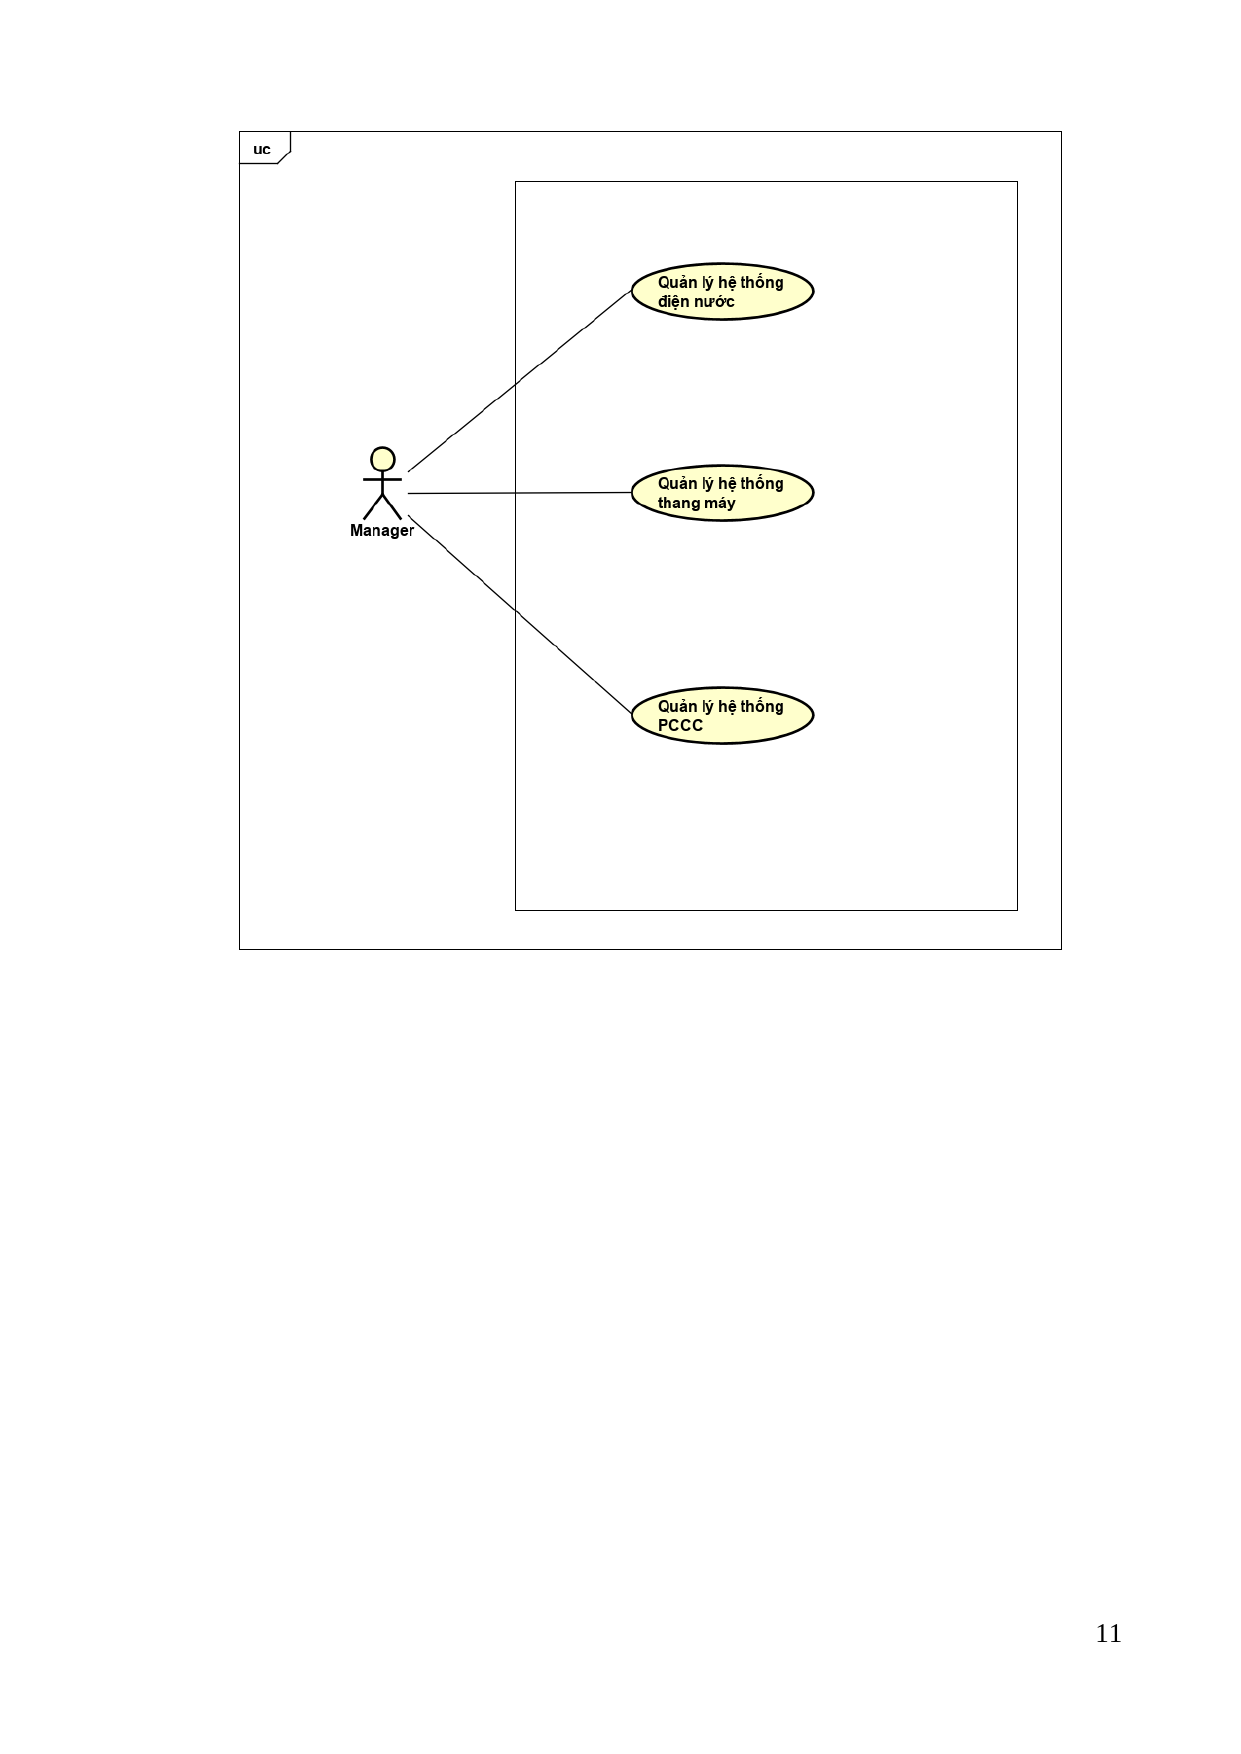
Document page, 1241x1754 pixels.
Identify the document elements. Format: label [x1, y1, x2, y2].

picture [227, 118, 1073, 962]
